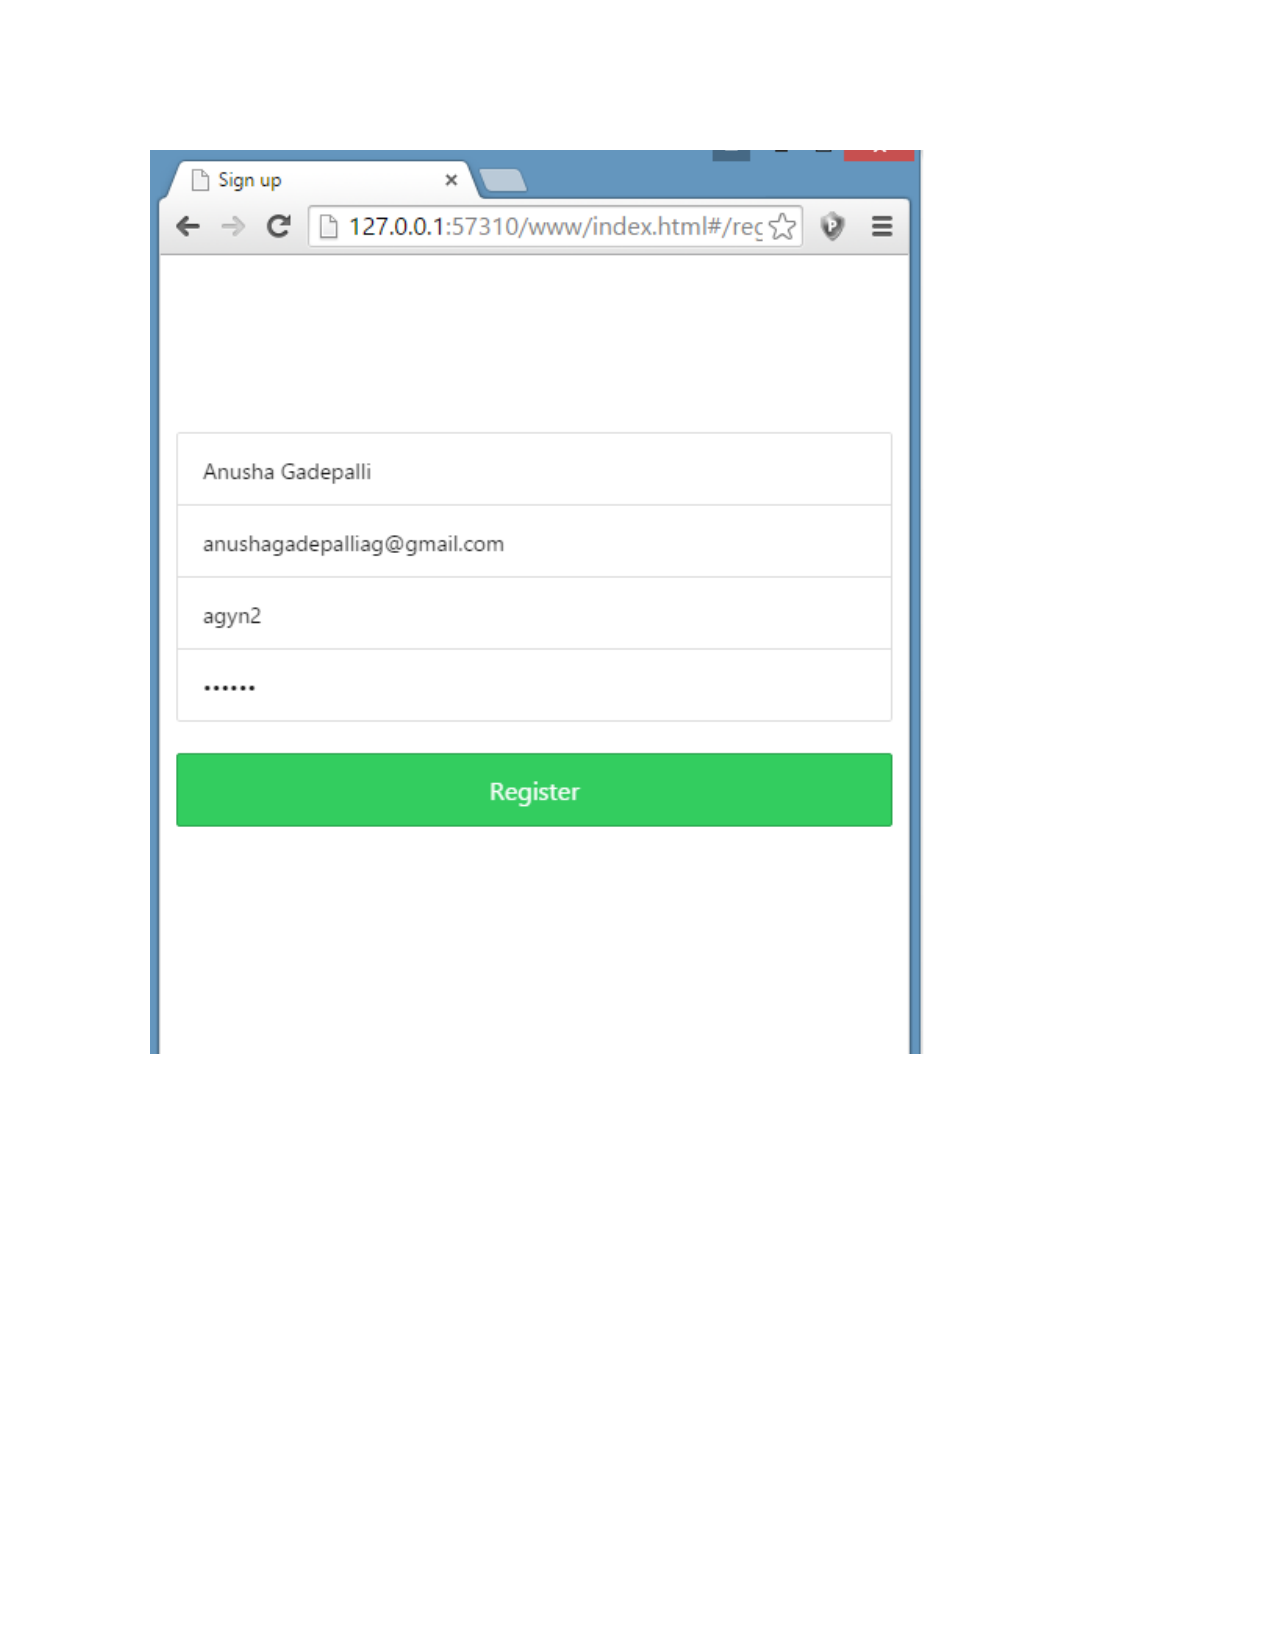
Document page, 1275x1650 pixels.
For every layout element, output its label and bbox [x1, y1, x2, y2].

picture [150, 150, 924, 1054]
